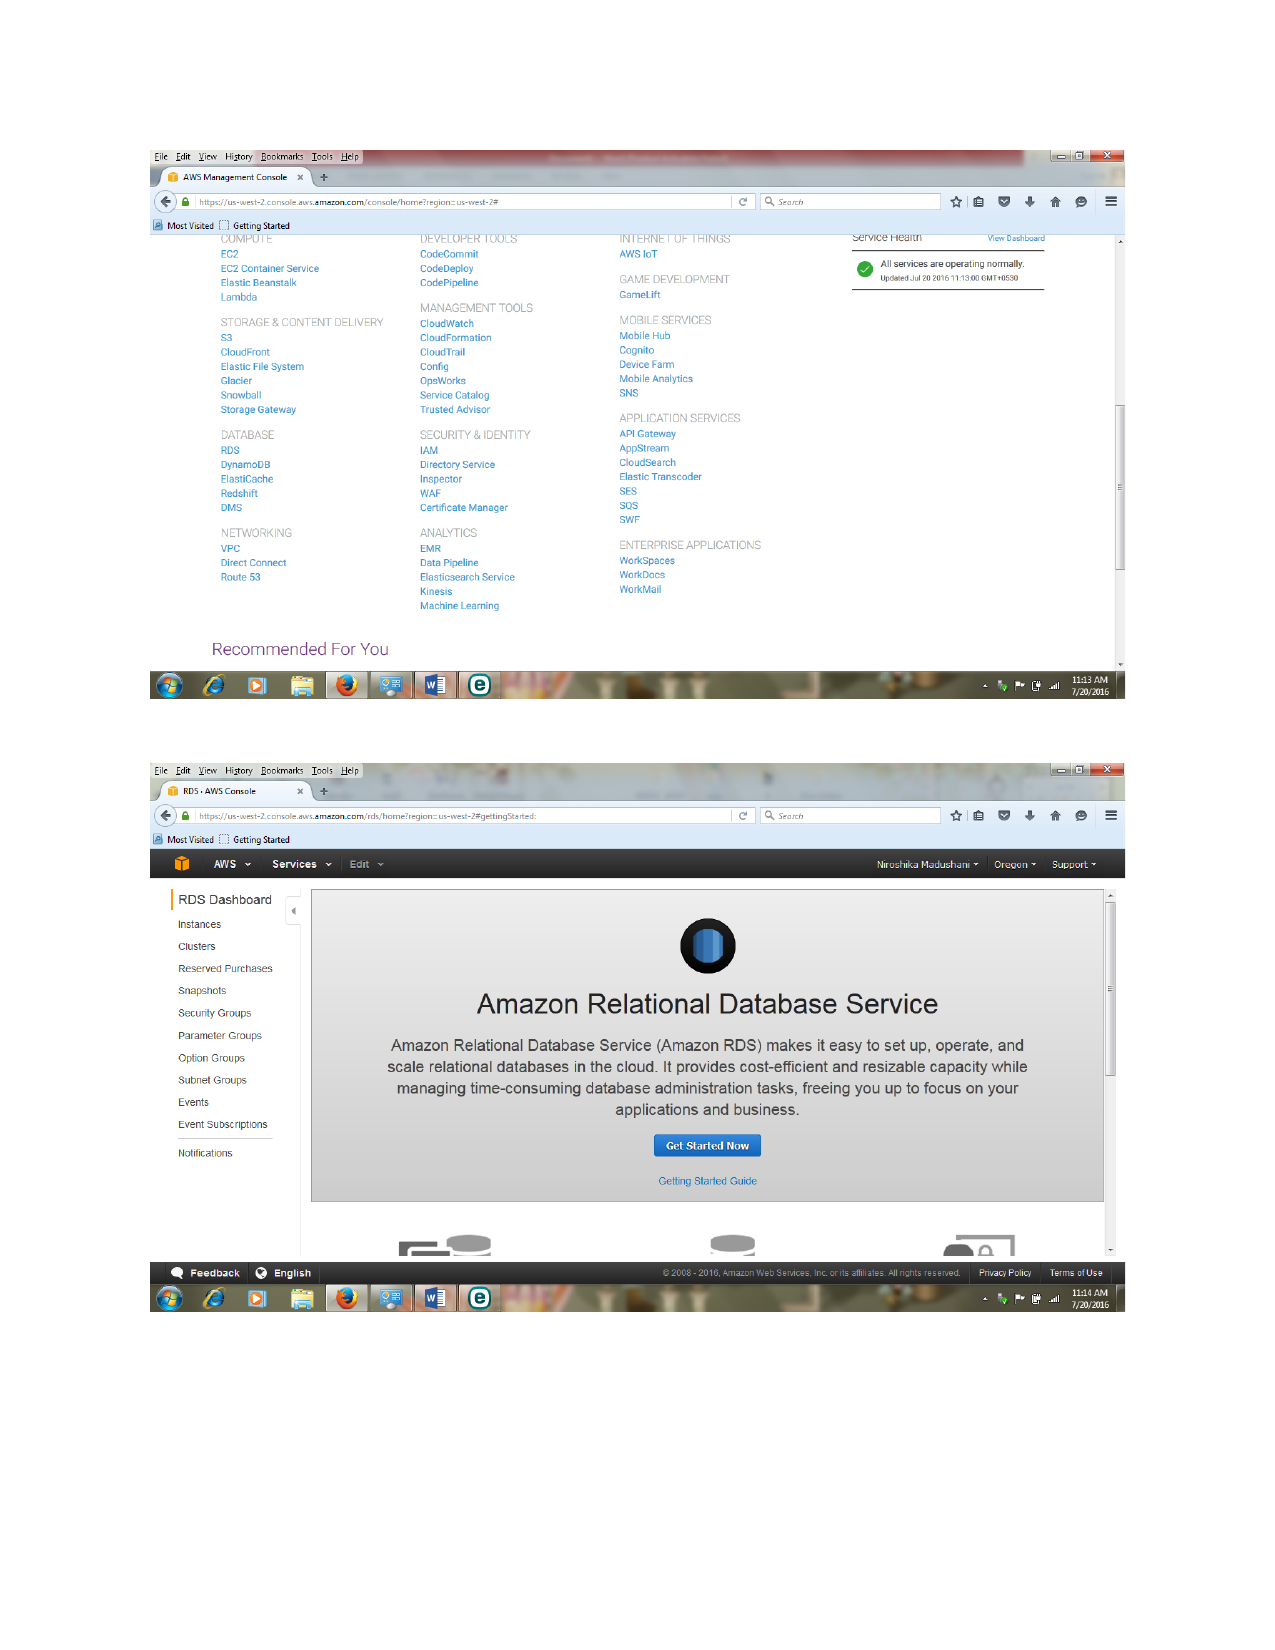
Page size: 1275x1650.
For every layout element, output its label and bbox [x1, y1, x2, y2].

picture [150, 150, 1125, 699]
picture [150, 763, 1125, 1312]
